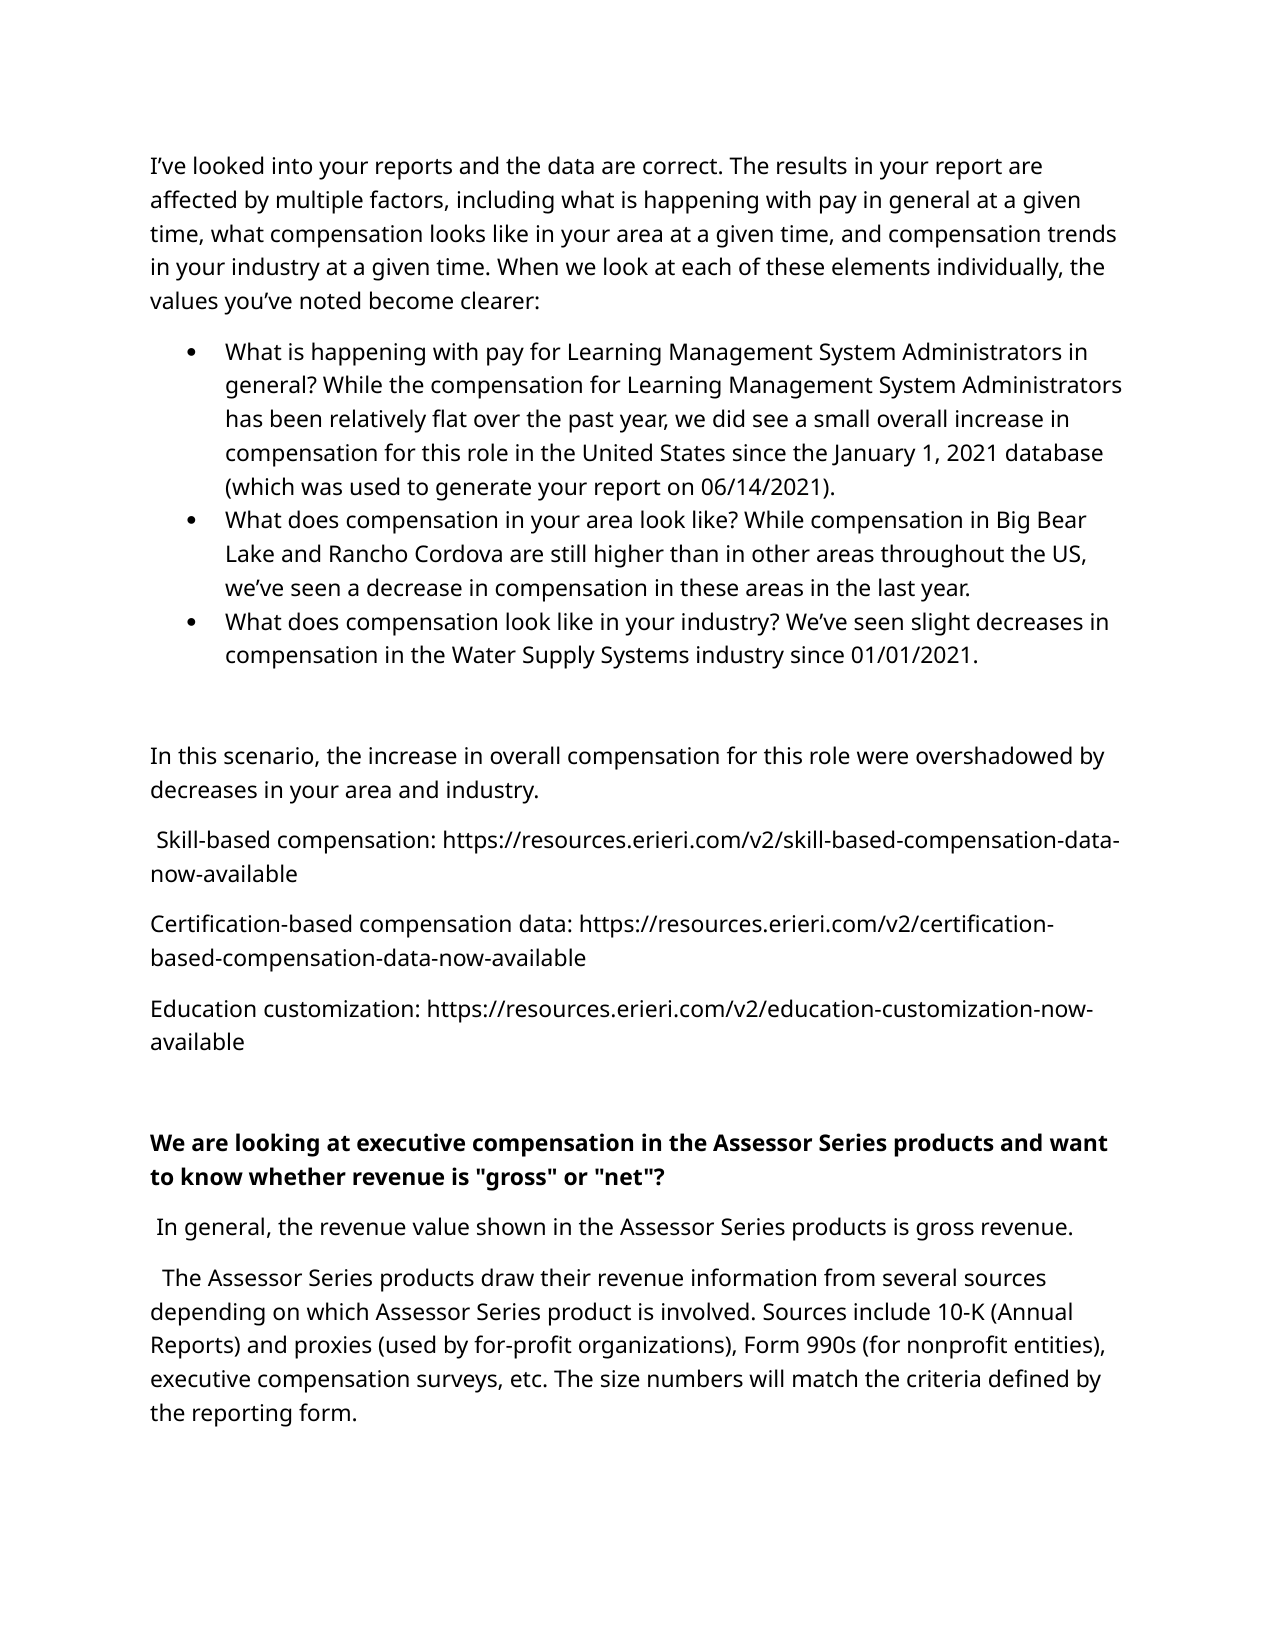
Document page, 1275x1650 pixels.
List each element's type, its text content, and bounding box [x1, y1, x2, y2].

list What does compensation look like in your industry? We’ve seen slight decreases in compensation in the Water Supply Systems industry since 01/01/2021. [187, 605, 1125, 670]
list What is happening with pay for Learning Management System Administrators in general? While the compensation for Learning Management System Administrators has been relatively flat over the past year, we did see a small overall increase in compensation for this role in the United States since the January 1, 2021 database (which was used to generate your report on 06/14/2021). [187, 335, 1125, 502]
text I’ve looked into your reports and the data are correct. The results in your report are affected by multiple factors, including what is happening with pay in general at a given time, what compensation looks like in your area at a given time, and compensation trends in your industry at a given time. When we look at each of these elements individually, the values you’ve noted become clearer: [150, 150, 1125, 316]
text Certification-based compensation data: https://resources.erieri.com/v2/certification-based-compensation-data-now-available [150, 908, 1125, 973]
text Education customization: https://resources.erieri.com/v2/education-customization-now-available [150, 992, 1125, 1057]
text Skill-based compensation: https://resources.erieri.com/v2/skill-based-compensation-data-now-available [150, 824, 1125, 889]
list What does compensation in your area look like? While compensation in Big Bear Lake and Rancho Cordova are still higher than in other areas throughout the US, we’ve seen a decrease in compensation in these areas in the last year. [187, 504, 1125, 603]
text We are looking at executive compensation in the Assessor Series products and want to know whether revenue is "gross" or "net"? [150, 1127, 1125, 1192]
text The Assessor Series products draw their revenue information from several sources depending on which Assessor Series product is involved. Sources include 10-K (Annual Reports) and proxies (used by for-profit organizations), Form 990s (for nonprofit entities), executive compensation surveys, etc. The size numbers will match the criteria defined by the reporting form. [150, 1262, 1125, 1428]
text In this scenario, the increase in overall compensation for this role were overshadowed by decreases in your area and industry. [150, 740, 1125, 805]
text In general, the revenue value shown in the Assessor Series products is gross revenue. [150, 1211, 1125, 1242]
